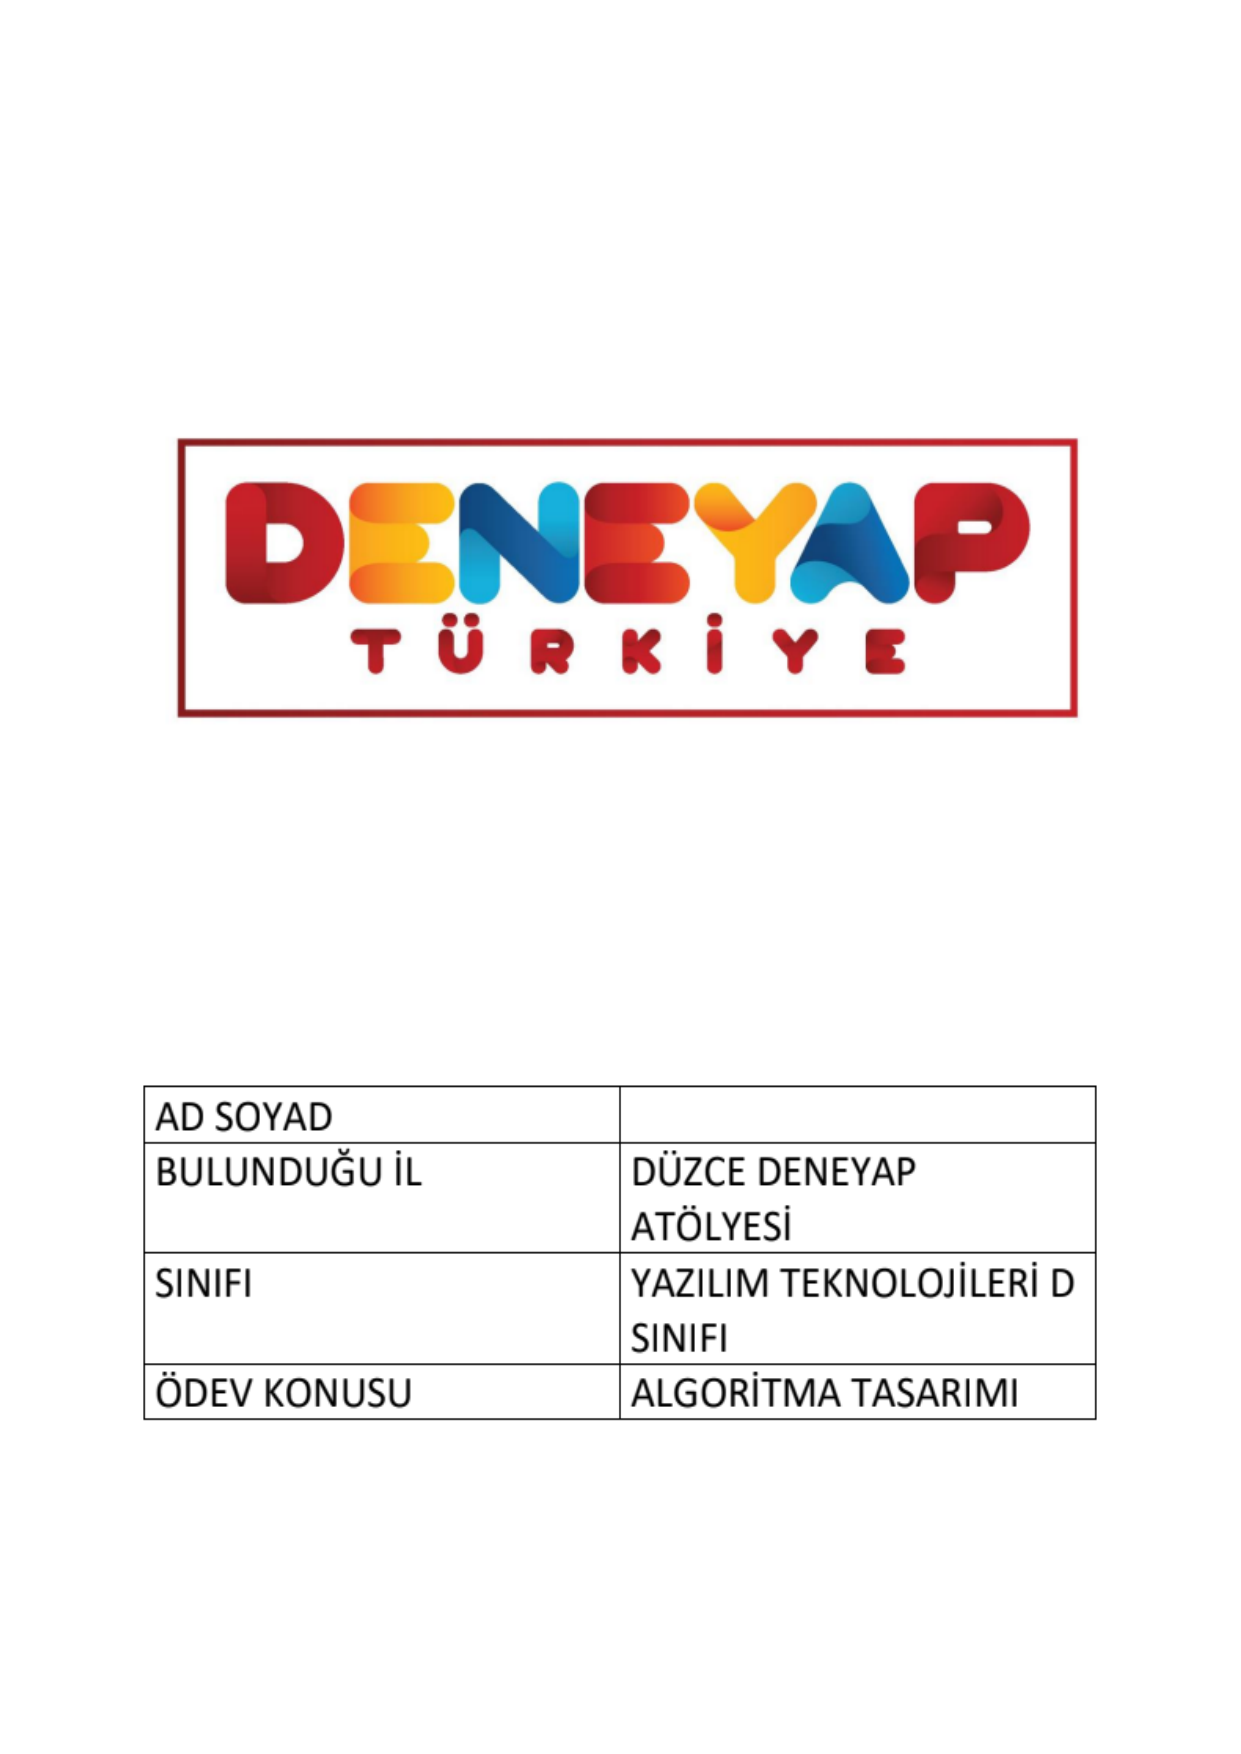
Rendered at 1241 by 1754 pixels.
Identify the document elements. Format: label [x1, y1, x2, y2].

picture [0, 0, 1241, 1508]
